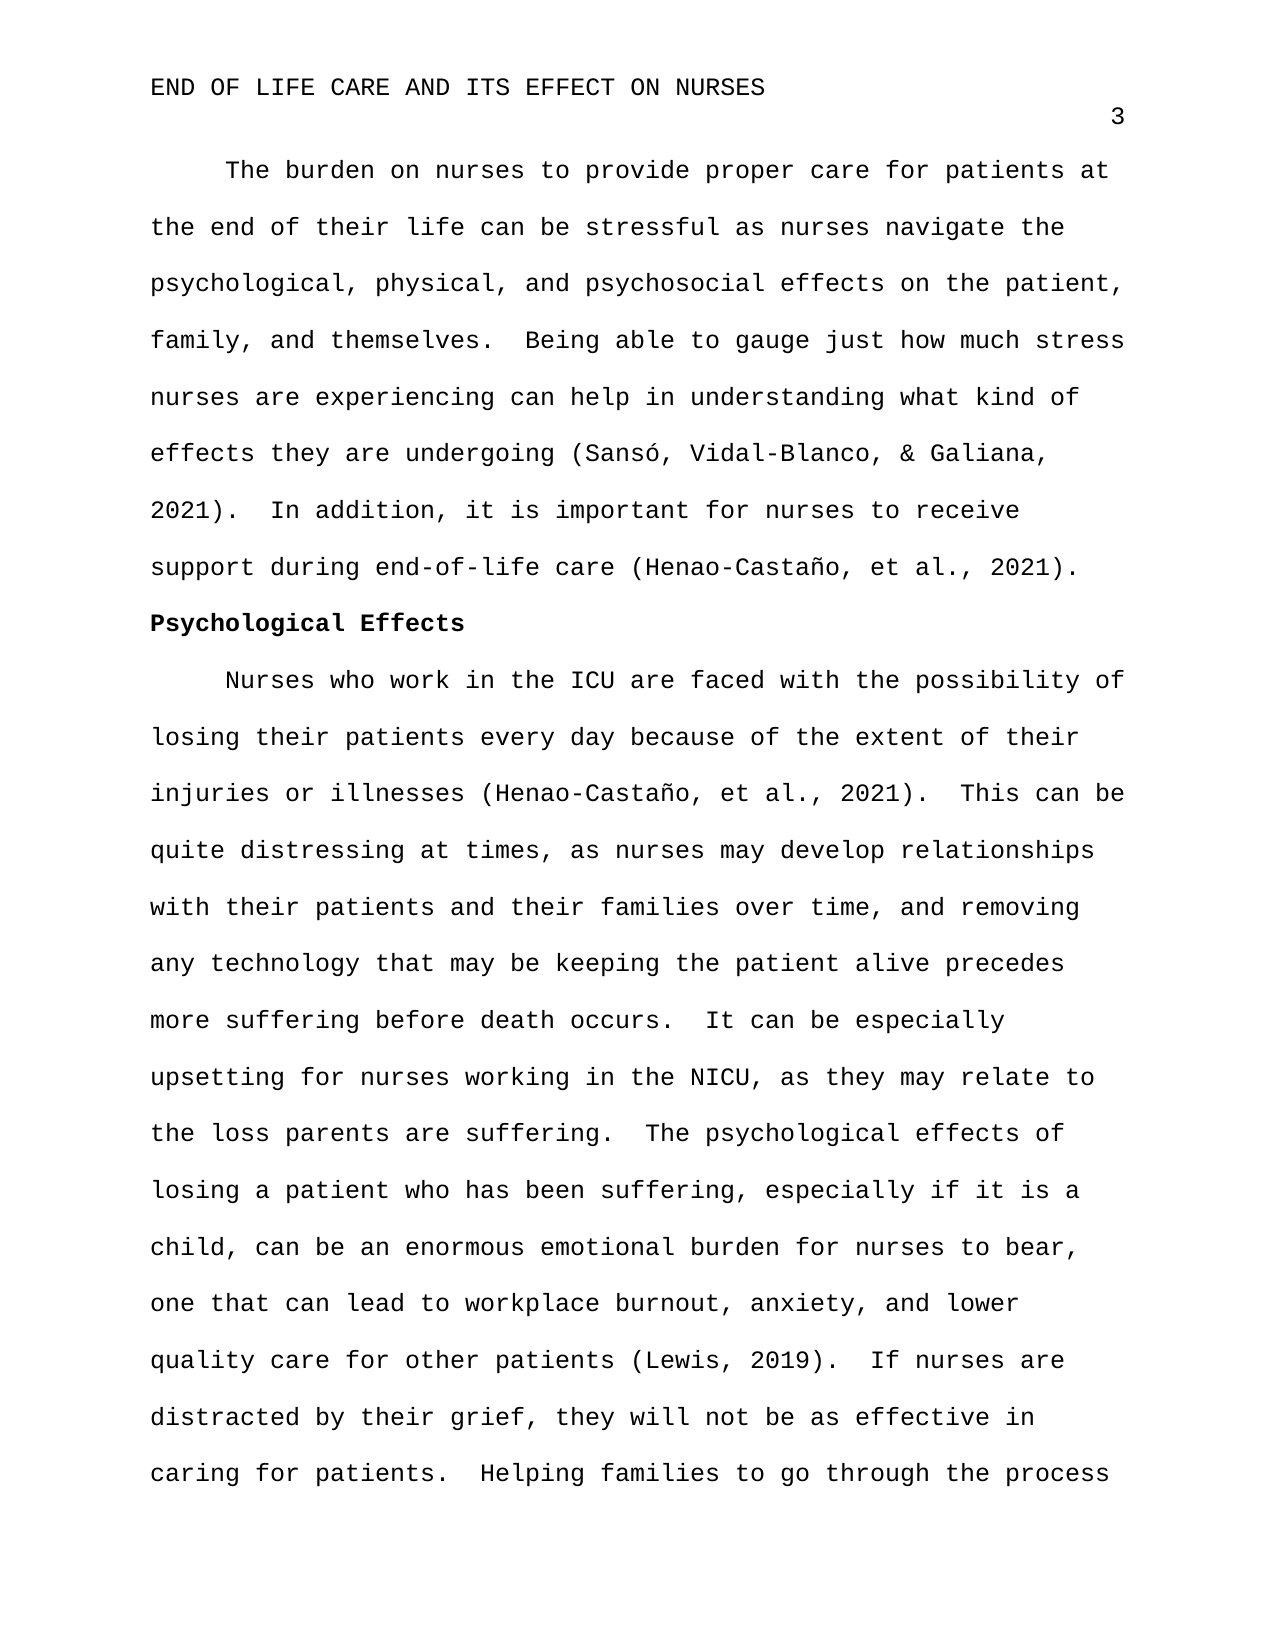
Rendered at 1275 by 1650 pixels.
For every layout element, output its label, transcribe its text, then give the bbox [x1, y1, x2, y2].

text Psychological Effects [150, 611, 1125, 639]
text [150, 668, 1125, 1489]
text The burden on nurses to provide proper care for patients at the end of their life can be stressful as nurses navigate the psychological, physical, and psychosocial effects on the patient, family, and themselves. Being able to gauge just how much stress nurses are experiencing can help in understanding what kind of effects they are undergoing (Sansó, Vidal-Blanco, & Galiana, 2021). In addition, it is important for nurses to receive support during end-of-life care (Henao-Castaño, et al., 2021). [150, 158, 1125, 583]
